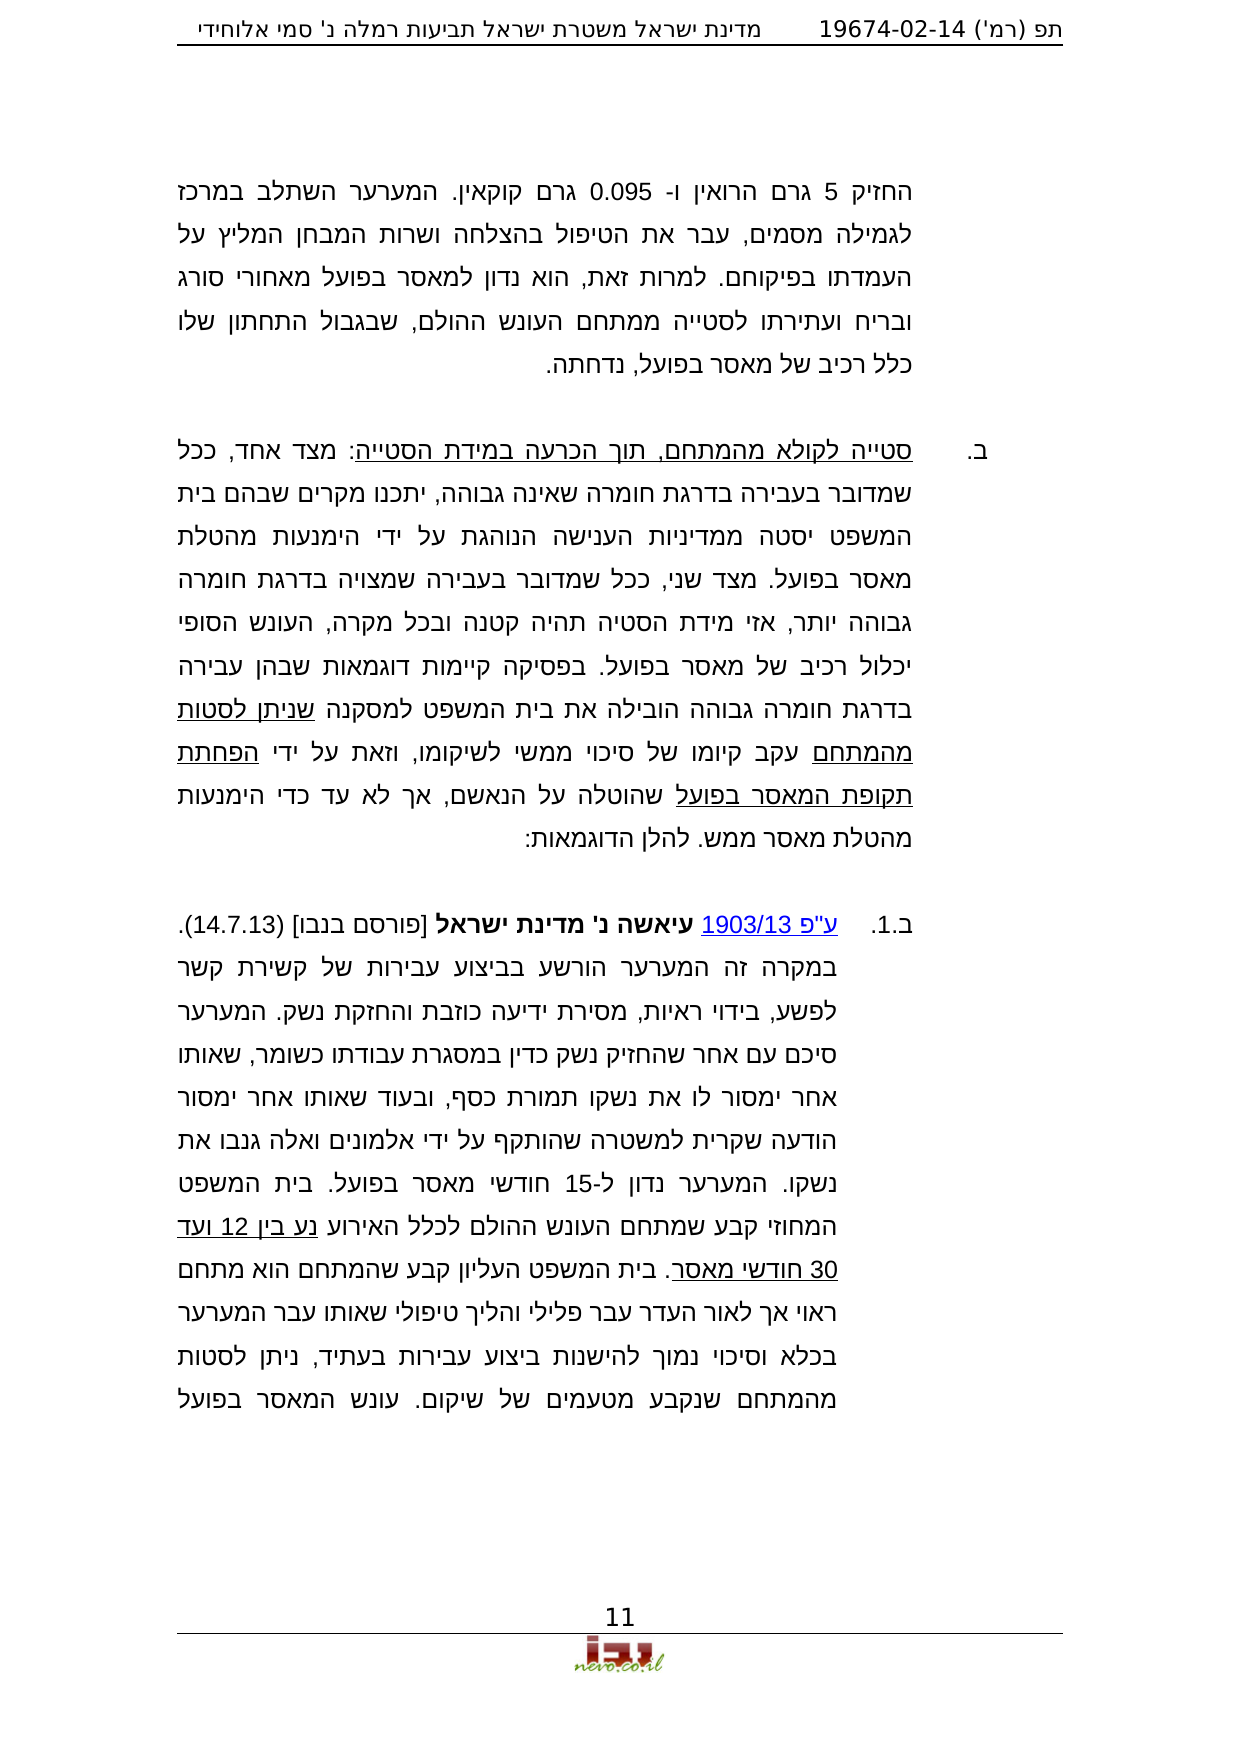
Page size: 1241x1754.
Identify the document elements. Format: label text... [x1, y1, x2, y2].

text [177, 910, 913, 1413]
picture [574, 1635, 666, 1673]
text ב. סטייה לקולא מהמתחם, תוך הכרעה במידת הסטייה: מצד אחד, ככל שמדובר בעבירה בדרגת חומרה שאינה גבוהה, יתכנו מקרים שבהם בית המשפט יסטה ממדיניות הענישה הנוהגת על ידי הימנעות מהטלת מאסר בפועל. מצד שני, ככל שמדובר בעבירה שמצויה בדרגת חומרה גבוהה יותר, אזי מידת הסטיה תהיה קטנה ובכל מקרה, העונש הסופי יכלול רכיב של מאסר בפועל. בפסיקה קיימות דוגמאות שבהן עבירה בדרגת חומרה גבוהה הובילה את בית המשפט למסקנה שניתן לסטות מהמתחם עקב קיומו של סיכוי ממשי לשיקומו, וזאת על ידי הפחתת תקופת המאסר בפועל שהוטלה על הנאשם, אך לא עד כדי הימנעות מהטלת מאסר ממש. להלן הדוגמאות: [177, 436, 988, 853]
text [177, 177, 988, 378]
